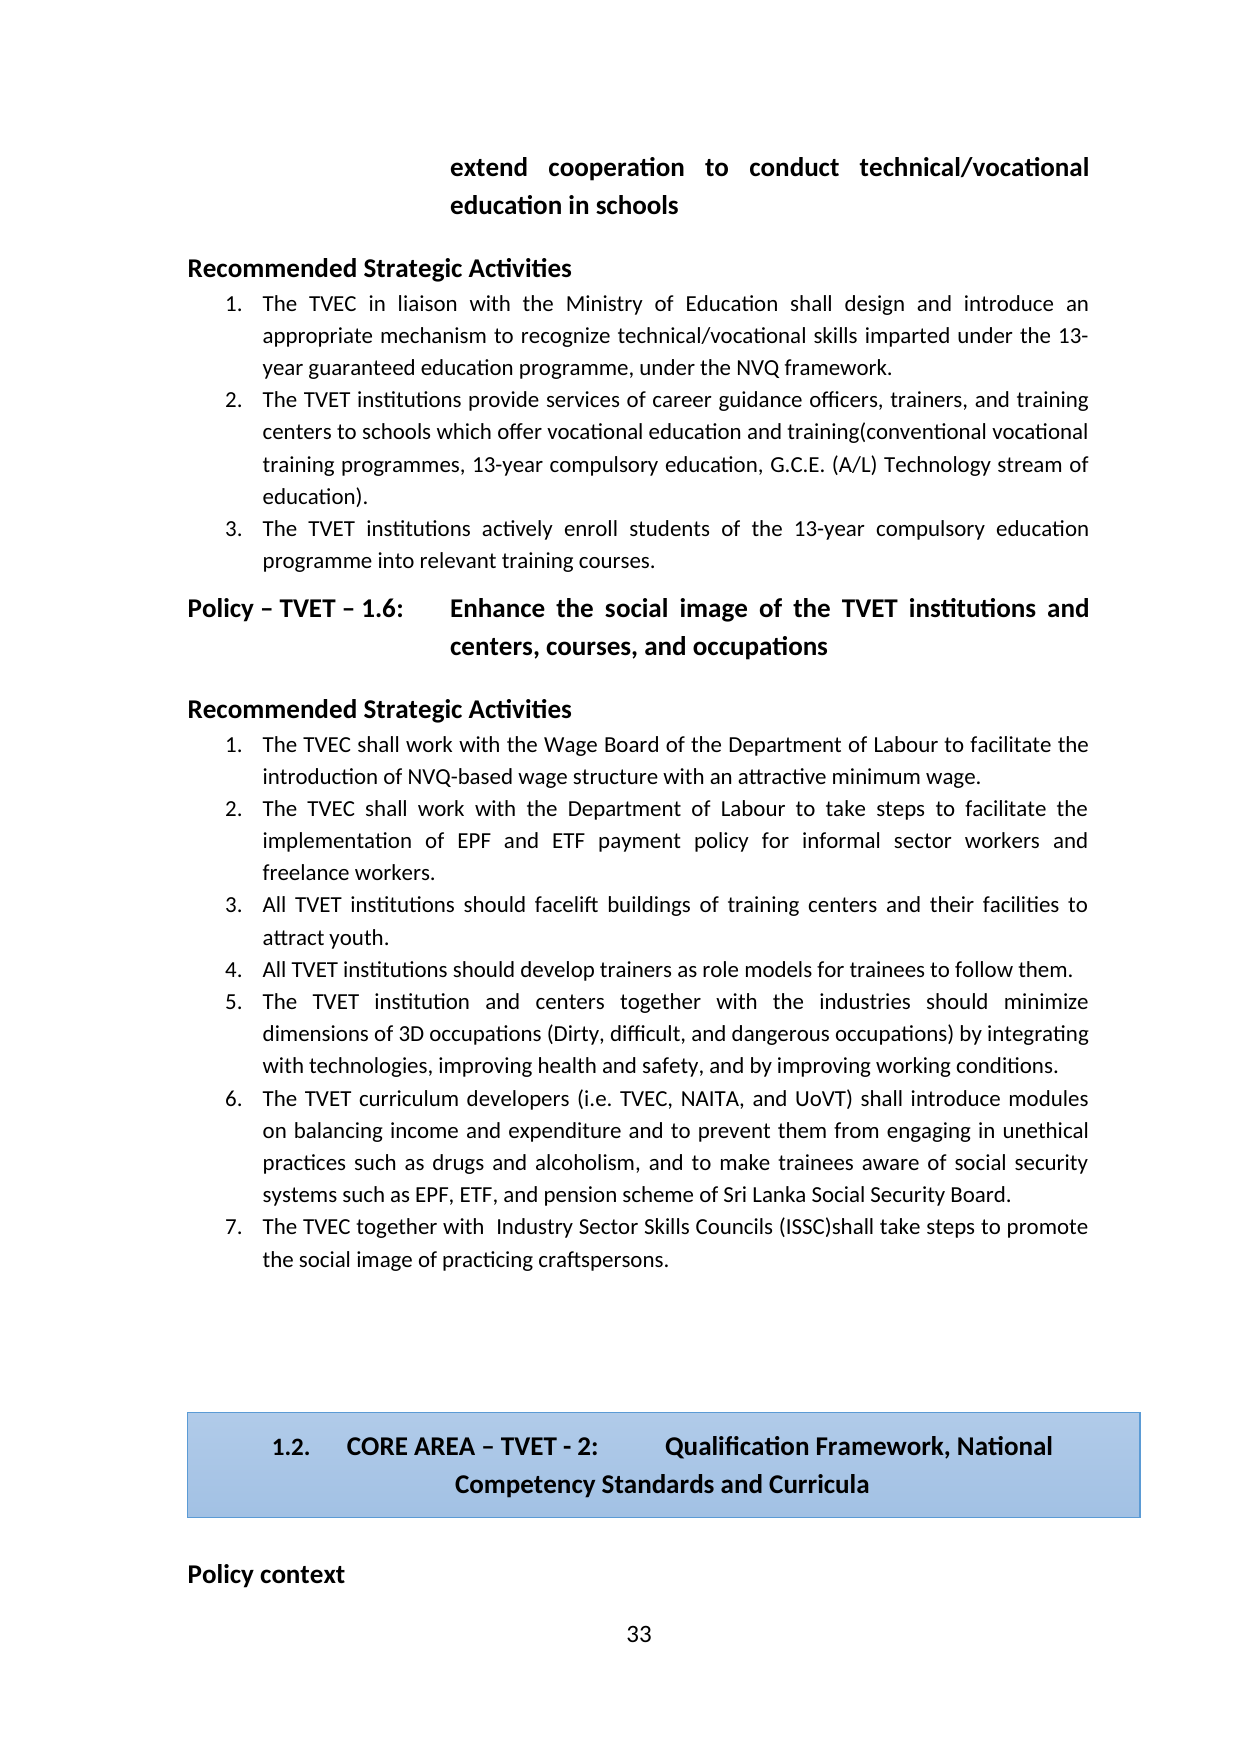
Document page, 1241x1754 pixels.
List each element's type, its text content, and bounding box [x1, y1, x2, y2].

list The TVEC shall work with the Department of Labour to take steps to facilitate the implementation of EPF and ETF payment policy for informal sector workers and freelance workers. [225, 794, 1090, 886]
text Recommended Strategic Activities [187, 251, 1090, 284]
list The TVET curriculum developers (i.e. TVEC, NAITA, and UoVT) shall introduce modules on balancing income and expenditure and to prevent them from engaging in unethical practices such as drugs and alcoholism, and to make trainees aware of social security systems such as EPF, ETF, and pension scheme of Sri Lanka Social Security Board. [225, 1084, 1090, 1208]
text Recommended Strategic Activities [187, 692, 1090, 725]
list All TVET institutions should facelift buildings of training centers and their facilities to attract youth. [225, 891, 1090, 951]
text Policy context [187, 1518, 1090, 1590]
list The TVET institutions provide services of career guidance officers, trainers, and training centers to schools which offer vocational education and training(conventional vocational training programmes, 13-year compulsory education, G.C.E. (A/L) Technology stream of education). [225, 385, 1090, 510]
list The TVET institution and centers together with the industries should minimize dimensions of 3D occupations (Dirty, difficult, and dangerous occupations) by integrating with technologies, improving health and safety, and by improving working conditions. [225, 987, 1090, 1079]
list All TVET institutions should develop trainers as role models for trainees to follow them. [225, 955, 1090, 983]
list The TVEC together with Industry Sector Skills Councils (ISSC)shall take steps to promote the social image of practicing craftspersons. [225, 1212, 1090, 1273]
list The TVEC shall work with the Wage Board of the Department of Labour to facilitate the introduction of NVQ-based wage structure with an attractive minimum wage. [225, 730, 1090, 790]
text Policy – TVET – 1.6: Enhance the social image of the TVET institutions and centers, courses, and occupations [187, 591, 1090, 662]
list The TVET institutions actively enroll students of the 13-year compulsory education programme into relevant training courses. [225, 514, 1090, 574]
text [187, 150, 1090, 221]
list The TVEC in liaison with the Ministry of Education shall design and introduce an appropriate mechanism to recognize technical/vocational skills imparted under the 13-year guaranteed education programme, under the NVQ framework. [225, 289, 1090, 381]
